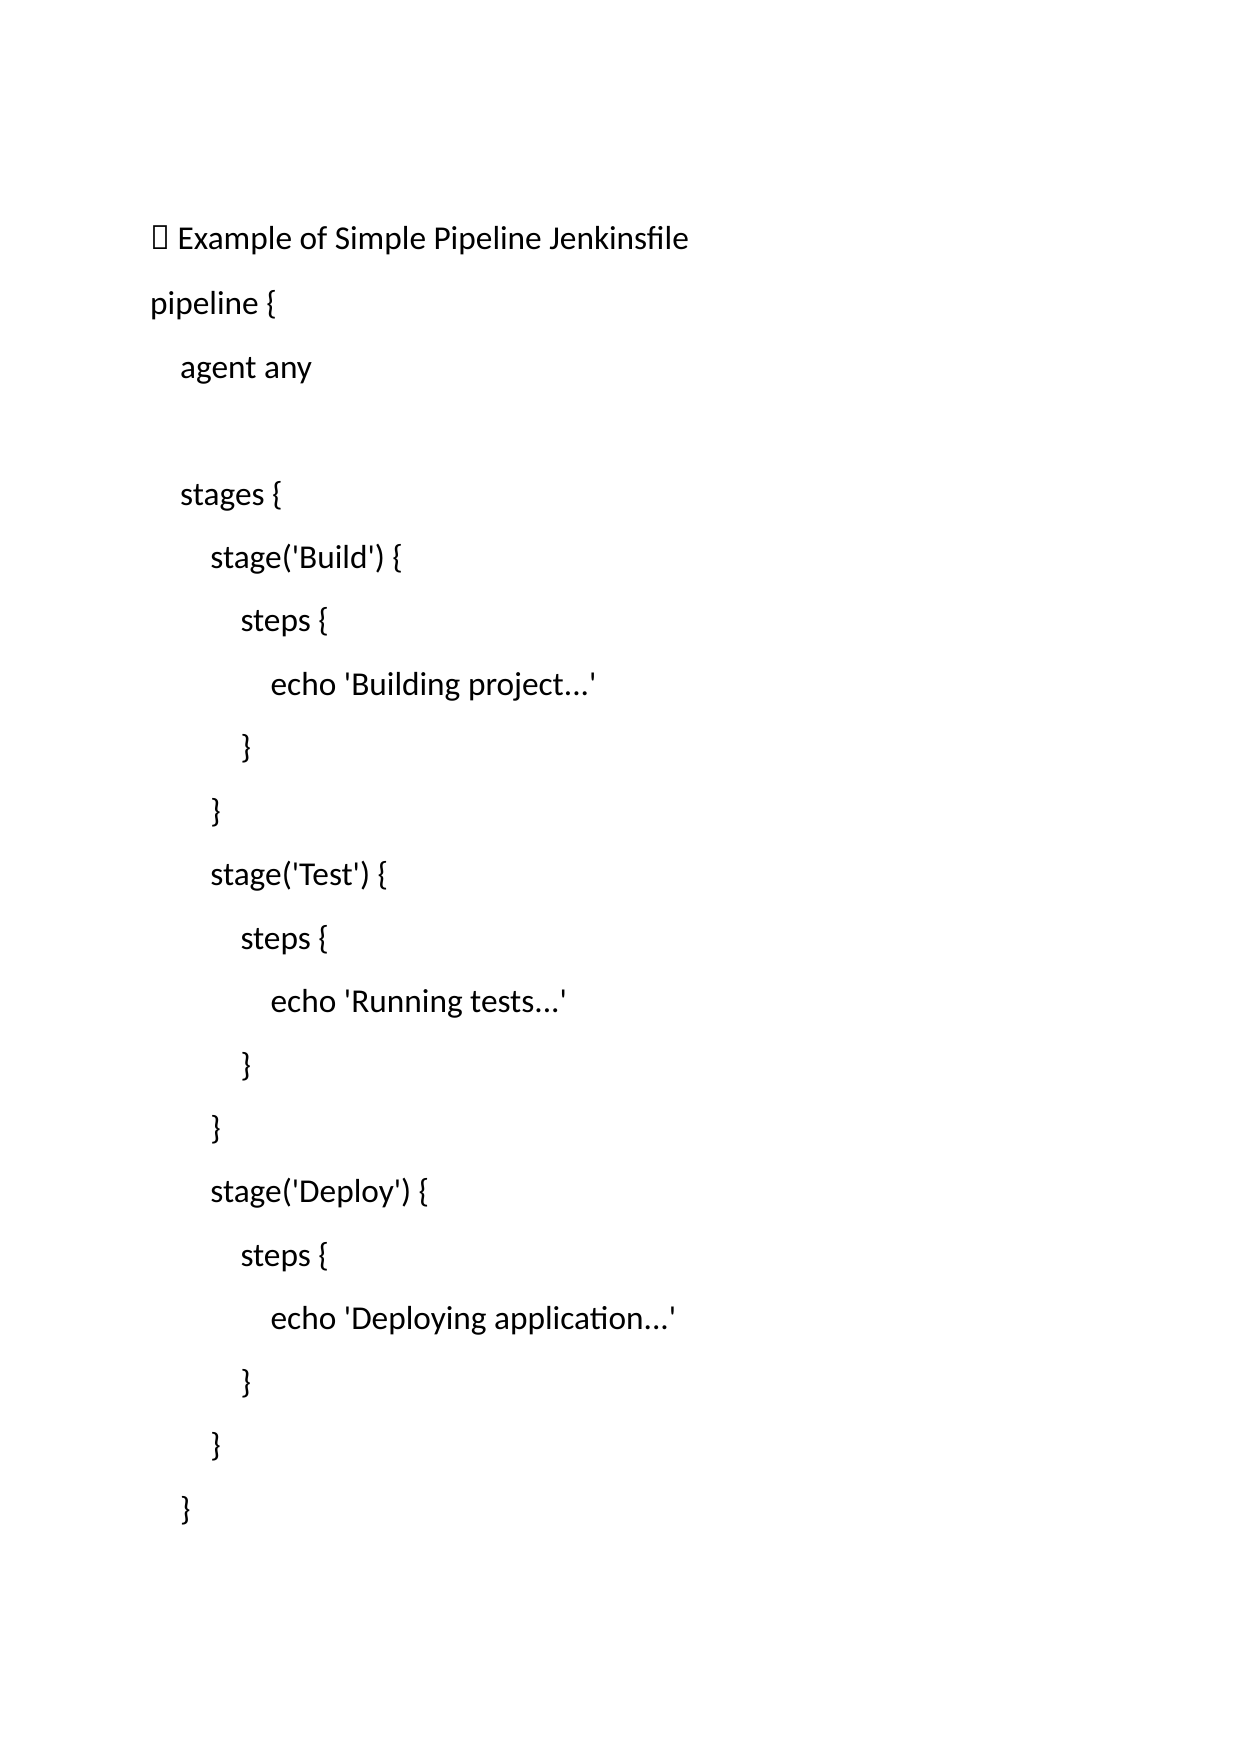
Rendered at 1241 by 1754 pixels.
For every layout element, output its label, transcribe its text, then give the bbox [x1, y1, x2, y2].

text stage('Deploy') { [150, 1170, 1090, 1211]
text } [150, 726, 1090, 767]
text stages { [150, 473, 1090, 513]
text steps { [150, 917, 1090, 957]
text } [150, 1488, 1090, 1528]
text } [150, 1361, 1090, 1401]
text stage('Test') { [150, 853, 1090, 894]
text } [150, 1424, 1090, 1465]
text 🔹 Example of Simple Pipeline Jenkinsfile [150, 213, 1090, 259]
text steps { [150, 1234, 1090, 1274]
text echo 'Building project...' [150, 663, 1090, 704]
text echo 'Deploying application...' [150, 1297, 1090, 1338]
text } [150, 790, 1090, 831]
text echo 'Running tests...' [150, 980, 1090, 1021]
text } [150, 1107, 1090, 1148]
text stage('Build') { [150, 536, 1090, 577]
text steps { [150, 599, 1090, 640]
text agent any [150, 346, 1090, 386]
text } [150, 1043, 1090, 1084]
text pipeline { [150, 282, 1090, 323]
